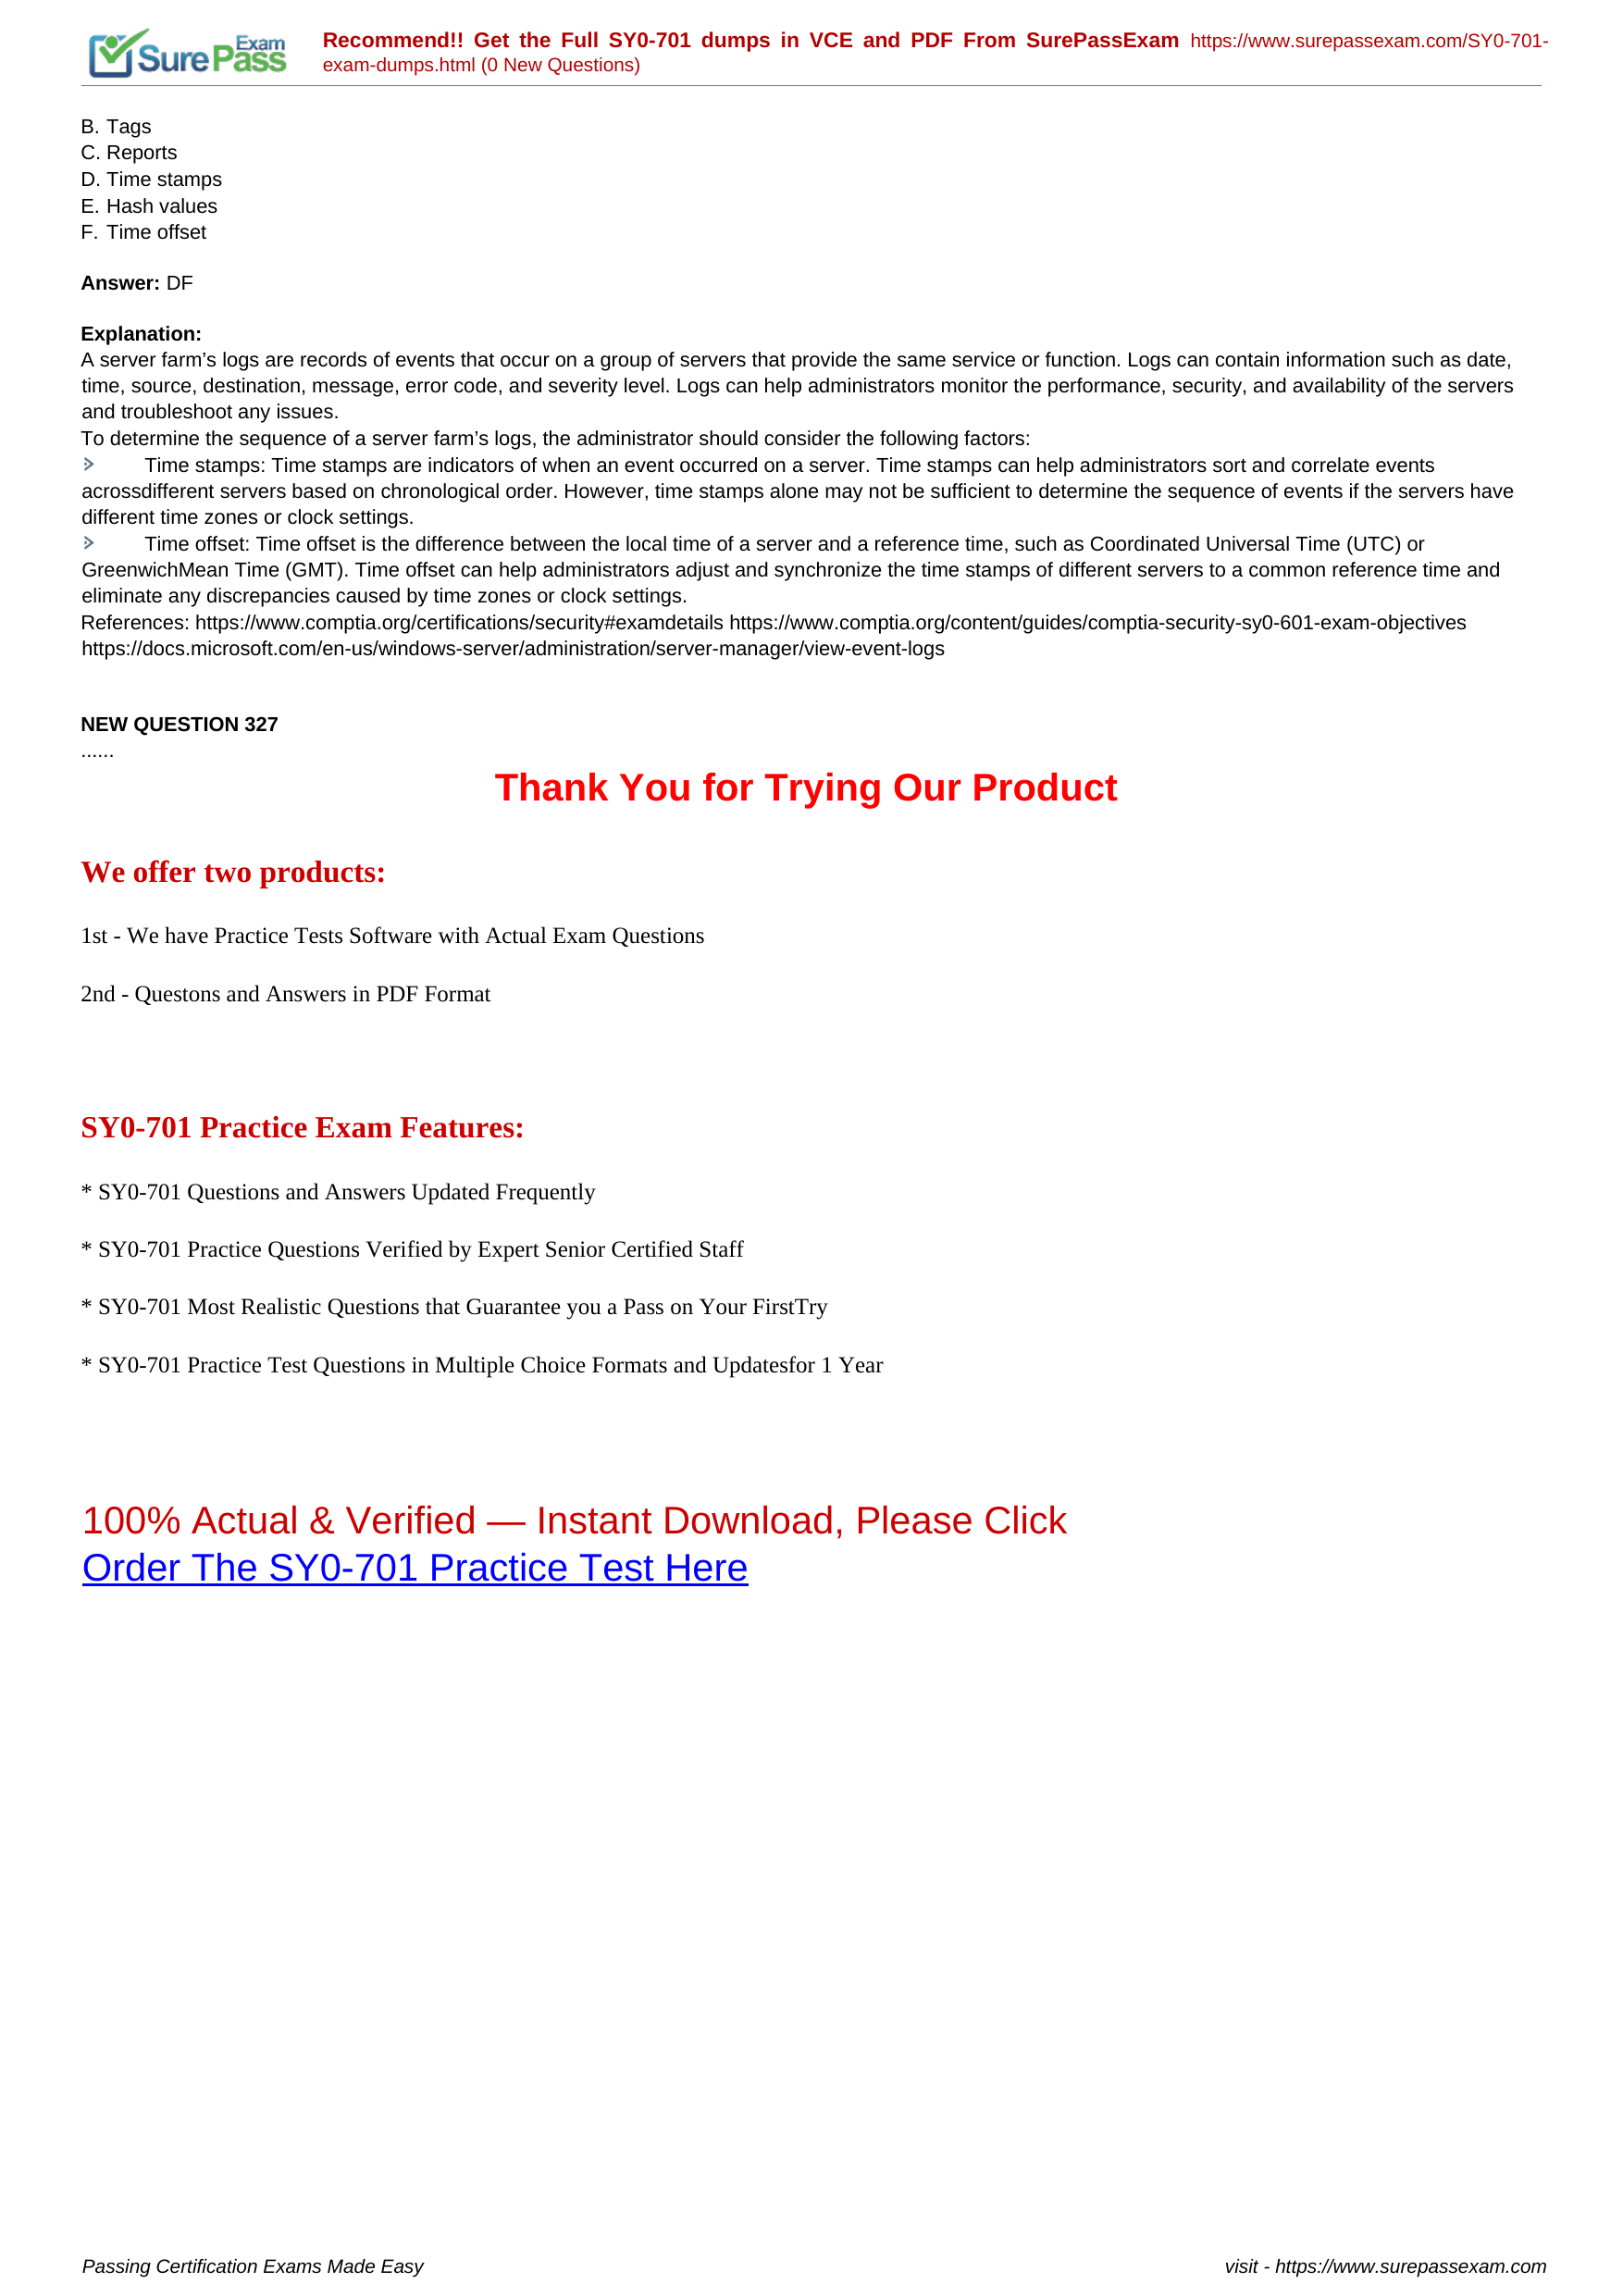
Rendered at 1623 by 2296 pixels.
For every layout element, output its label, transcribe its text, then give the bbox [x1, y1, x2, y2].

subtitle Answer: DF [81, 271, 304, 294]
text SY0-701 Practice Exam Features: [81, 1110, 1549, 1145]
list Time stamps [81, 168, 1539, 191]
subtitle NEW QUESTION 327 [81, 713, 304, 736]
text Thank You for Trying Our Product [6, 765, 1118, 809]
list Hash values [81, 193, 1539, 217]
text A server farm’s logs are records of events that occur on a group of servers that provide the same service or function. Logs can contain information such as date, time, source, destination, message, error code, and severity level. Logs can help administrators monitor the performance, security, and availability of the servers and troubleshoot any issues. [81, 348, 1539, 424]
picture [81, 456, 97, 472]
list SY0-701 Practice Questions Verified by Expert Senior Certified Staff [81, 1235, 1549, 1262]
text 100% Actual & Verified — Instant Download, Please Click Order The SY0-701 Practice Test Here [82, 1497, 1166, 1590]
text We offer two products: [81, 853, 1549, 889]
text ...... [81, 738, 1539, 762]
list SY0-701 Most Realistic Questions that Guarantee you a Pass on Your FirstTry [81, 1293, 1549, 1320]
text 2nd - Questons and Answers in PDF Format [81, 980, 1549, 1006]
text Explanation: [81, 322, 304, 345]
list Tags [81, 115, 1539, 138]
list Time offset [81, 220, 1539, 243]
picture [81, 27, 301, 81]
list Time offset: Time offset is the difference between the local time of a server and a reference time, such as Coordinated Universal Time (UTC) or GreenwichMean Time (GMT). Time offset can help administrators adjust and synchronize the time stamps of different servers to a common reference time and eliminate any discrepancies caused by time zones or clock settings. [81, 531, 1539, 607]
list Reports [81, 141, 1539, 164]
list Time stamps: Time stamps are indicators of when an event occurred on a server. Time stamps can help administrators sort and correlate events acrossdifferent servers based on chronological order. However, time stamps alone may not be sufficient to determine the sequence of events if the servers have different time zones or clock settings. [81, 453, 1539, 528]
text To determine the sequence of a server farm’s logs, the administrator should consider the following factors: [81, 427, 1539, 450]
list SY0-701 Questions and Answers Updated Frequently [81, 1178, 1549, 1205]
list SY0-701 Practice Test Questions in Multiple Choice Formats and Updatesfor 1 Year [81, 1351, 1549, 1377]
text References: https://www.comptia.org/certifications/security#examdetails https://www.comptia.org/content/guides/comptia-security-sy0-601-exam-objectives https://docs.microsoft.com/en-us/windows-server/administration/server-manager/view-event-logs [81, 610, 1539, 660]
text 1st - We have Practice Tests Software with Actual Exam Questions [81, 922, 1549, 949]
picture [81, 535, 97, 551]
